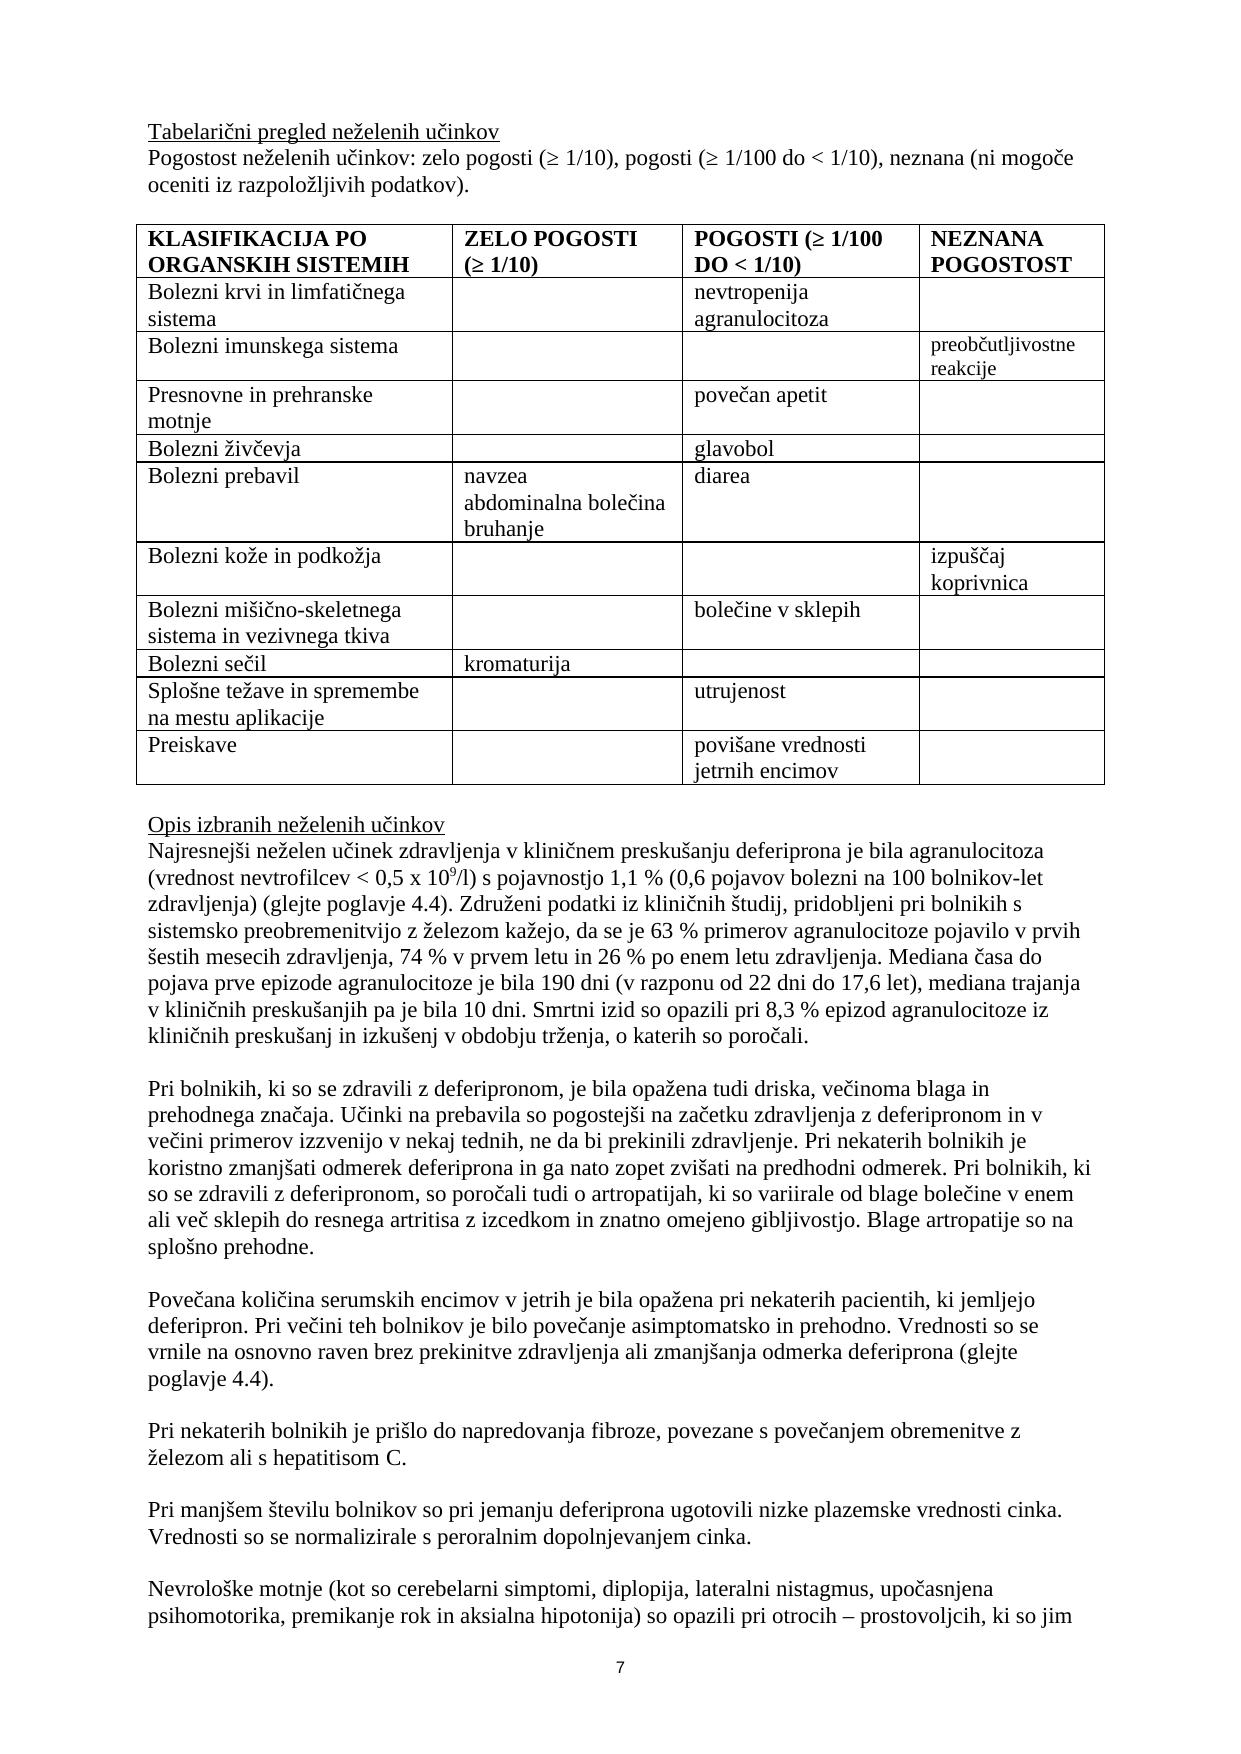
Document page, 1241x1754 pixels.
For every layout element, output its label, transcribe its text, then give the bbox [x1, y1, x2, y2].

table_cell Preiskave [137, 731, 452, 784]
table_cell Bolezni živčevja [137, 435, 452, 461]
table_cell Bolezni prebavil [137, 463, 452, 541]
table_cell [920, 678, 1104, 730]
table_cell kromaturija [453, 650, 682, 676]
table_cell [920, 278, 1104, 331]
table_cell diarea [683, 463, 919, 541]
table_cell nevtropenija agranulocitoza [683, 278, 919, 331]
text Povečana količina serumskih encimov v jetrih je bila opažena pri nekaterih pacientih, ki jemljejo deferipron. Pri večini teh bolnikov je bilo povečanje asimptomatsko in prehodno. Vrednosti so se vrnile na osnovno raven brez prekinitve zdravljenja ali zmanjšanja odmerka deferiprona (glejte poglavje 4.4). [148, 1286, 1092, 1391]
table_cell [453, 278, 682, 331]
table_cell [920, 435, 1104, 461]
table_cell Splošne težave in spremembe na mestu aplikacije [137, 678, 452, 730]
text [148, 1576, 1092, 1628]
table_header POGOSTI (≥ 1/100 DO < 1/10) [683, 225, 919, 277]
table_cell [920, 596, 1104, 649]
table_cell [453, 435, 682, 461]
table_cell Bolezni sečil [137, 650, 452, 676]
table_header NEZNANA POGOSTOST [920, 225, 1104, 277]
table_cell [453, 596, 682, 649]
table_cell izpuščaj koprivnica [920, 543, 1104, 595]
text Pri bolnikih, ki so se zdravili z deferipronom, je bila opažena tudi driska, večinoma blaga in prehodnega značaja. Učinki na prebavila so pogostejši na začetku zdravljenja z deferipronom in v večini primerov izzvenijo v nekaj tednih, ne da bi prekinili zdravljenje. Pri nekaterih bolnikih je koristno zmanjšati odmerek deferiprona in ga nato zopet zvišati na predhodni odmerek. Pri bolnikih, ki so se zdravili z deferipronom, so poročali tudi o artropatijah, ki so variirale od blage bolečine v enem ali več sklepih do resnega artritisa z izcedkom in znatno omejeno gibljivostjo. Blage artropatije so na splošno prehodne. [148, 1075, 1092, 1259]
table_cell preobčutljivostne reakcije [920, 332, 1104, 380]
table_cell Bolezni krvi in limfatičnega sistema [137, 278, 452, 331]
table_cell [683, 650, 919, 676]
table_cell [920, 650, 1104, 676]
text Opis izbranih neželenih učinkov [148, 811, 1092, 838]
table_header ZELO POGOSTI (≥ 1/10) [453, 225, 682, 277]
table_cell [453, 543, 682, 595]
table_cell [453, 678, 682, 730]
text Pogostost neželenih učinkov: zelo pogosti (≥ 1/10), pogosti (≥ 1/100 do < 1/10), neznana (ni mogoče oceniti iz razpoložljivih podatkov). [148, 144, 1092, 197]
table_cell glavobol [683, 435, 919, 461]
table_cell [453, 332, 682, 380]
table_cell [920, 381, 1104, 434]
table_cell [453, 381, 682, 434]
table_cell [683, 543, 919, 595]
table_cell navzea abdominalna bolečina bruhanje [453, 463, 682, 541]
table_cell Presnovne in prehranske motnje [137, 381, 452, 434]
table_cell [453, 731, 682, 784]
table_cell Bolezni mišično-skeletnega sistema in vezivnega tkiva [137, 596, 452, 649]
table_cell [920, 463, 1104, 541]
text Pri manjšem številu bolnikov so pri jemanju deferiprona ugotovili nizke plazemske vrednosti cinka. Vrednosti so se normalizirale s peroralnim dopolnjevanjem cinka. [148, 1496, 1092, 1549]
text Tabelarični pregled neželenih učinkov [148, 118, 1092, 144]
table_cell [683, 332, 919, 380]
text Najresnejši neželen učinek zdravljenja v kliničnem preskušanju deferiprona je bila agranulocitoza (vrednost nevtrofilcev < 0,5 x 109/l) s pojavnostjo 1,1 % (0,6 pojavov bolezni na 100 bolnikov-let zdravljenja) (glejte poglavje 4.4). Združeni podatki iz kliničnih študij, pridobljeni pri bolnikih s sistemsko preobremenitvijo z železom kažejo, da se je 63 % primerov agranulocitoze pojavilo v prvih šestih mesecih zdravljenja, 74 % v prvem letu in 26 % po enem letu zdravljenja. Mediana časa do pojava prve epizode agranulocitoze je bila 190 dni (v razponu od 22 dni do 17,6 let), mediana trajanja v kliničnih preskušanjih pa je bila 10 dni. Smrtni izid so opazili pri 8,3 % epizod agranulocitoze iz kliničnih preskušanj in izkušenj v obdobju trženja, o katerih so poročali. [148, 838, 1092, 1048]
table_cell utrujenost [683, 678, 919, 730]
table_cell povečan apetit [683, 381, 919, 434]
table_cell Bolezni imunskega sistema [137, 332, 452, 380]
table_header KLASIFIKACIJA PO ORGANSKIH SISTEMIH [137, 225, 452, 277]
table_cell [920, 731, 1104, 784]
table_cell Bolezni kože in podkožja [137, 543, 452, 595]
table_cell povišane vrednosti jetrnih encimov [683, 731, 919, 784]
table_cell bolečine v sklepih [683, 596, 919, 649]
text Pri nekaterih bolnikih je prišlo do napredovanja fibroze, povezane s povečanjem obremenitve z železom ali s hepatitisom C. [148, 1417, 1092, 1470]
